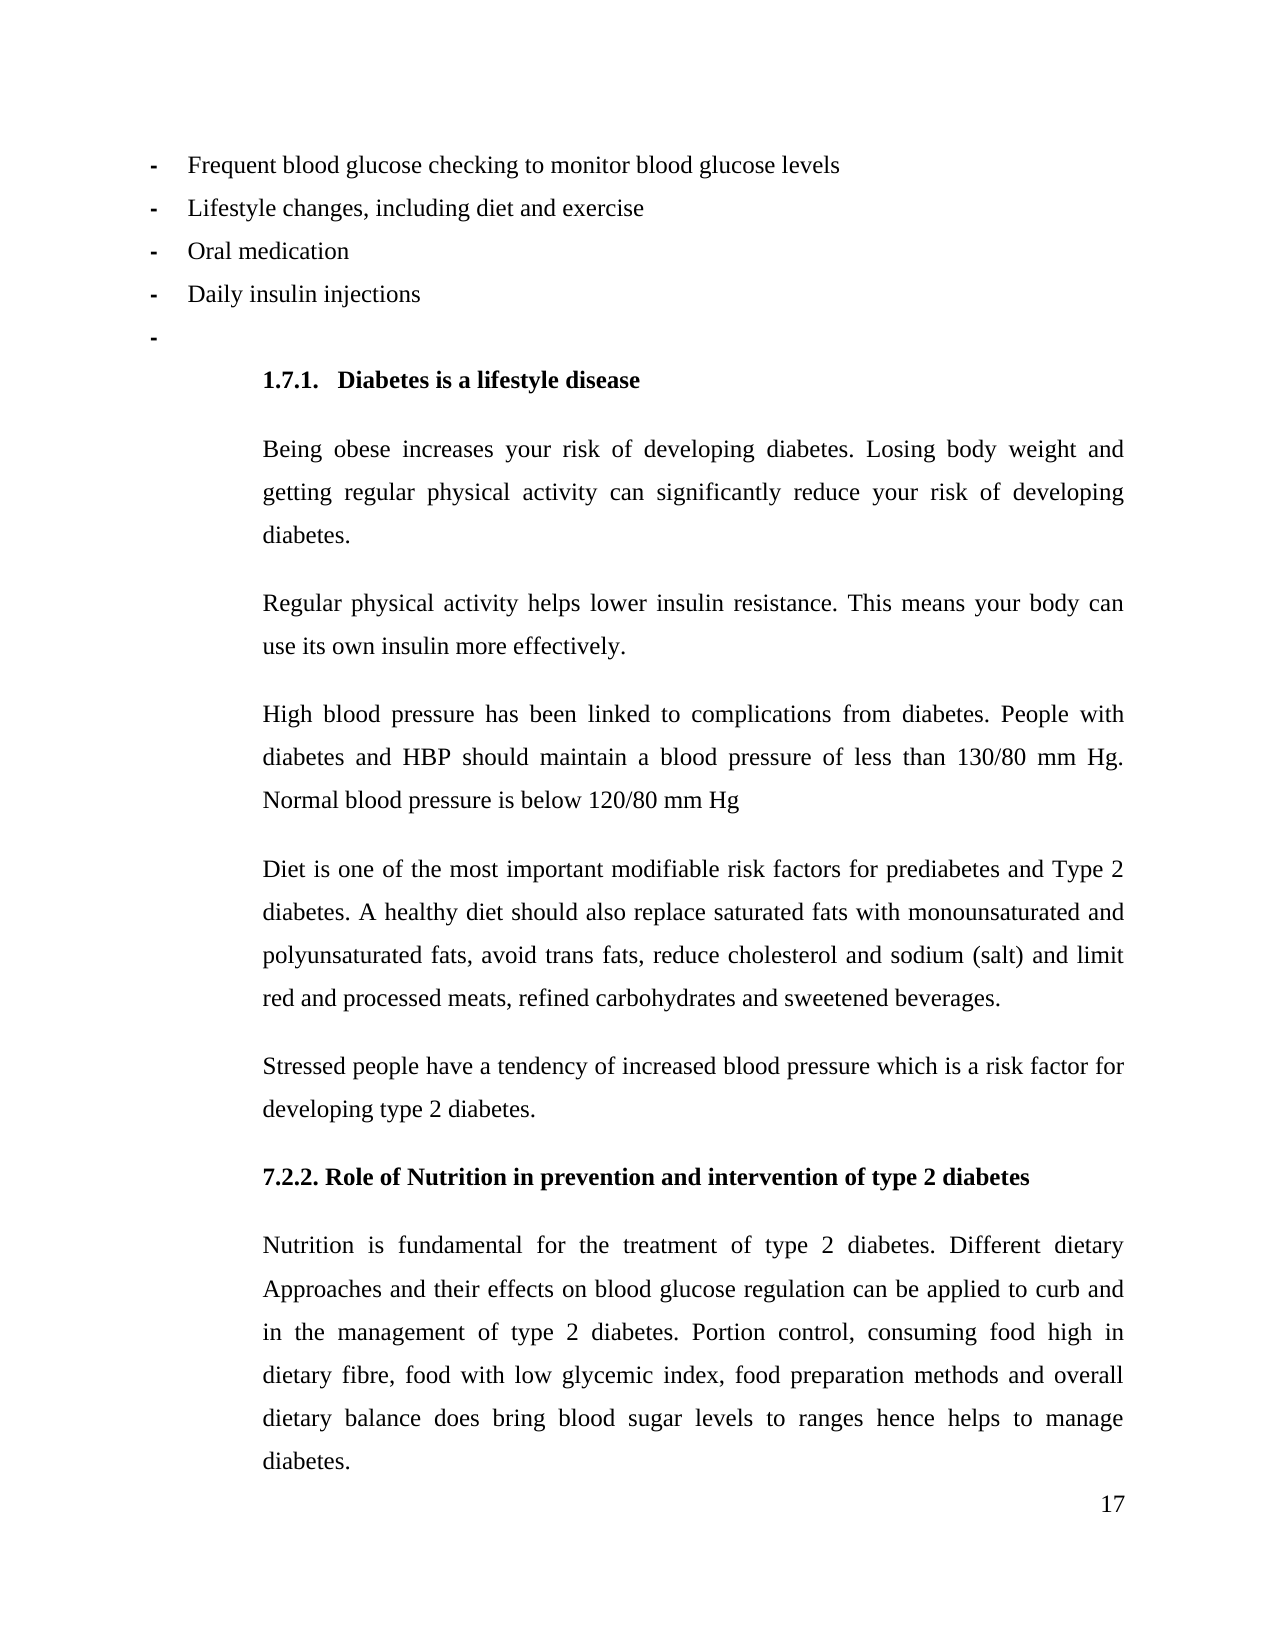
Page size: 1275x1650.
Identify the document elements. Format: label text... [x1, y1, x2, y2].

text High blood pressure has been linked to complications from diabetes. People with diabetes and HBP should maintain a blood pressure of less than 130/80 mm Hg. Normal blood pressure is below 120/80 mm Hg [262, 699, 1125, 814]
list Daily insulin injections [150, 279, 1125, 308]
list Frequent blood glucose checking to monitor blood glucose levels [150, 150, 1125, 179]
text Nutrition is fundamental for the treatment of type 2 diabetes. Different dietary Approaches and their effects on blood glucose regulation can be applied to curb and in the management of type 2 diabetes. Portion control, consuming food high in dietary fibre, food with low glycemic index, food preparation methods and overall dietary balance does bring blood sugar levels to ranges hence helps to manage diabetes. [262, 1231, 1125, 1475]
text 7.2.2. Role of Nutrition in prevention and intervention of type 2 diabetes [262, 1162, 1125, 1191]
text Regular physical activity helps lower insulin resistance. This means your body can use its own insulin more effectively. [262, 588, 1125, 660]
list Diabetes is a lifestyle disease [262, 366, 1125, 394]
list Lifestyle changes, including diet and exercise [150, 193, 1125, 222]
list Oral medication [150, 236, 1125, 265]
text Stressed people have a tendency of increased blood pressure which is a risk factor for developing type 2 diabetes. [262, 1051, 1125, 1123]
text Diet is one of the most important modifiable risk factors for prediabetes and Type 2 diabetes. A healthy diet should also replace saturated fats with monounsaturated and polyunsaturated fats, avoid trans fats, reduce cholesterol and sodium (salt) and limit red and processed meats, refined carbohydrates and sweetened beverages. [262, 854, 1125, 1012]
text Being obese increases your risk of developing diabetes. Losing body weight and getting regular physical activity can significantly reduce your risk of developing diabetes. [262, 434, 1125, 549]
